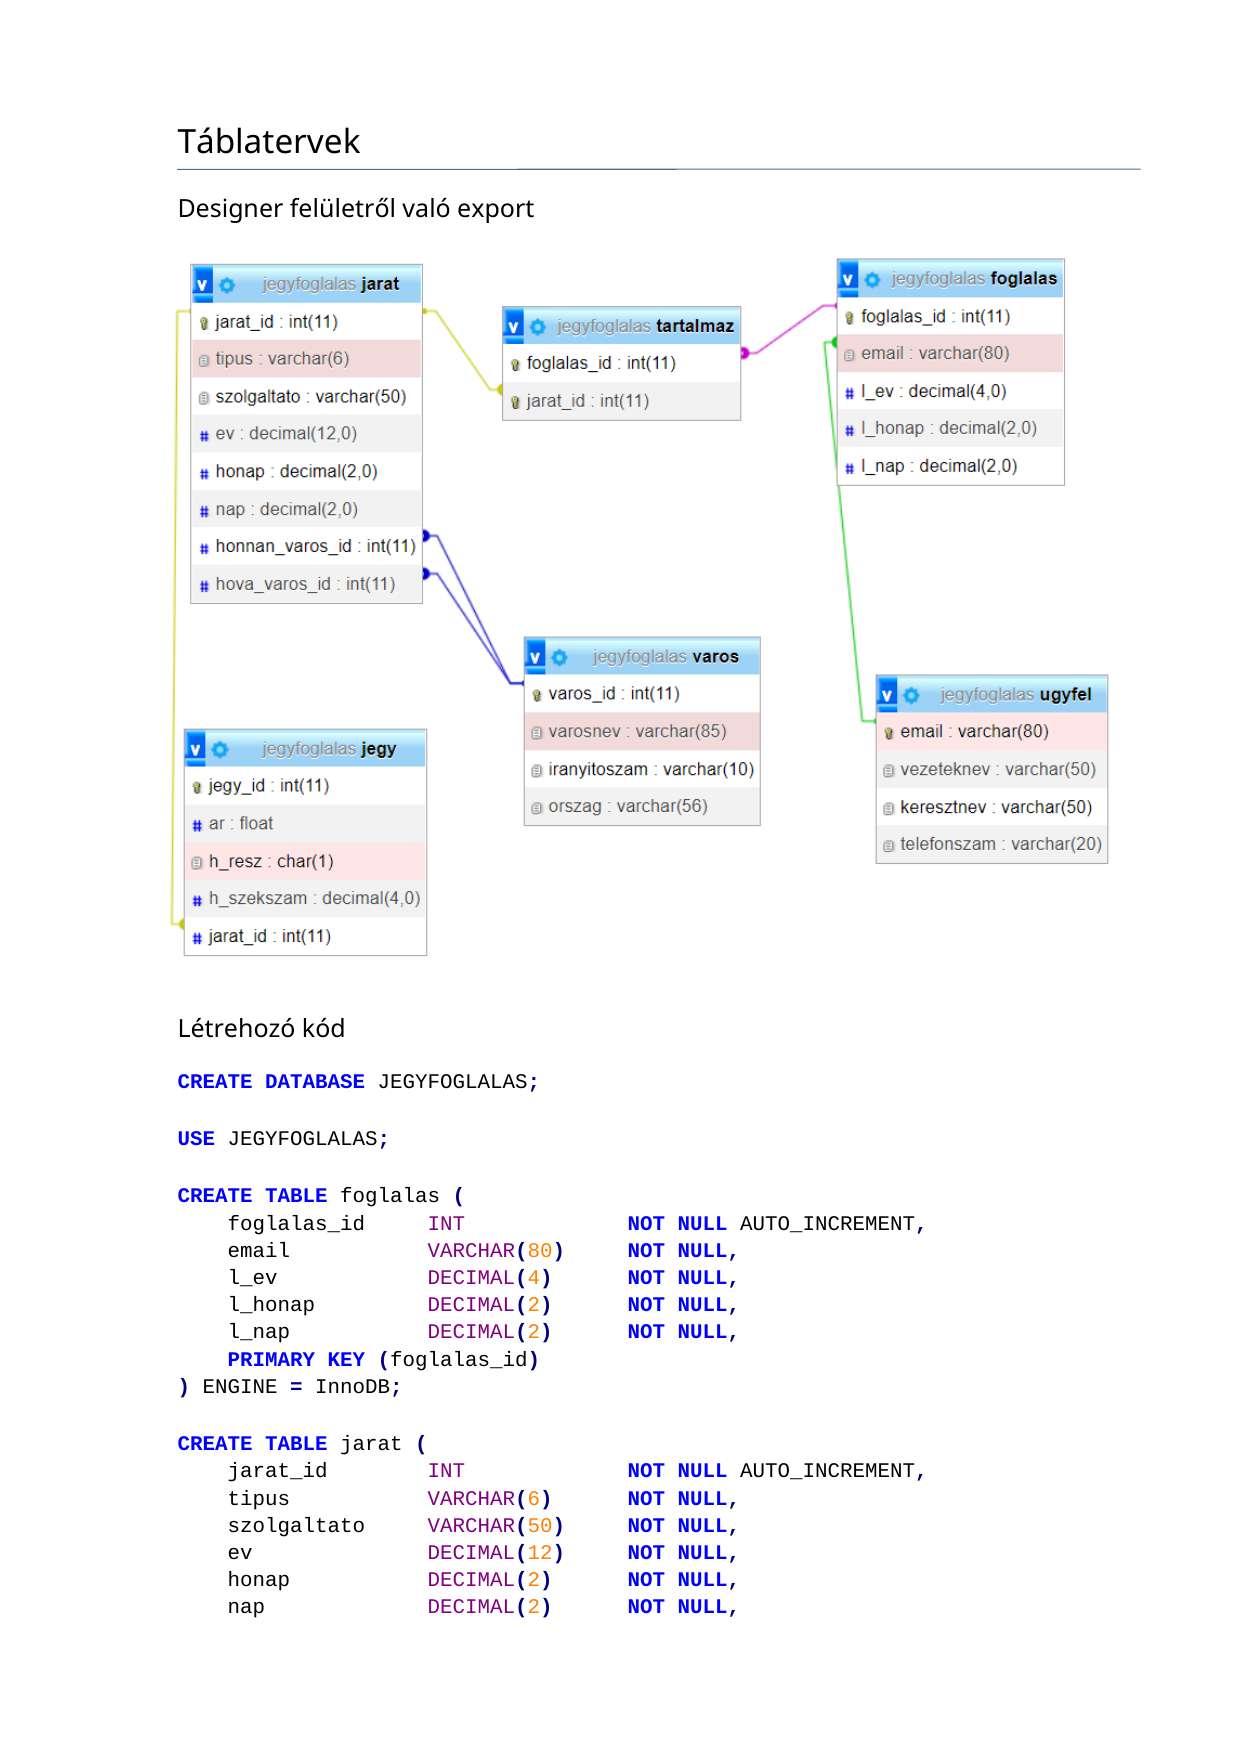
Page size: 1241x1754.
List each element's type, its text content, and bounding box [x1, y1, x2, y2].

text l_ev DECIMAL(4) NOT NULL, [177, 1267, 1152, 1291]
text CREATE TABLE jarat ( [177, 1433, 1152, 1457]
text Designer felületről való export [177, 191, 1152, 225]
picture [135, 227, 1142, 980]
text l_honap DECIMAL(2) NOT NULL, [177, 1294, 1152, 1318]
text foglalas_id INT NOT NULL AUTO_INCREMENT, [177, 1213, 1152, 1236]
text ) ENGINE = InnoDB; [177, 1376, 1152, 1399]
text l_nap DECIMAL(2) NOT NULL, [177, 1321, 1152, 1345]
text CREATE DATABASE JEGYFOGLALAS; [177, 1071, 1152, 1094]
text honap DECIMAL(2) NOT NULL, [177, 1569, 1152, 1593]
text PRIMARY KEY (foglalas_id) [177, 1349, 1152, 1372]
text nap DECIMAL(2) NOT NULL, [177, 1596, 1152, 1620]
text USE JEGYFOGLALAS; [177, 1128, 1152, 1152]
text CREATE TABLE foglalas ( [177, 1186, 1152, 1209]
text ev DECIMAL(12) NOT NULL, [177, 1542, 1152, 1566]
text jarat_id INT NOT NULL AUTO_INCREMENT, [177, 1460, 1152, 1484]
text szolgaltato VARCHAR(50) NOT NULL, [177, 1515, 1152, 1538]
subtitle Táblatervek [177, 118, 1152, 163]
text tipus VARCHAR(6) NOT NULL, [177, 1488, 1152, 1511]
text email VARCHAR(80) NOT NULL, [177, 1240, 1152, 1263]
